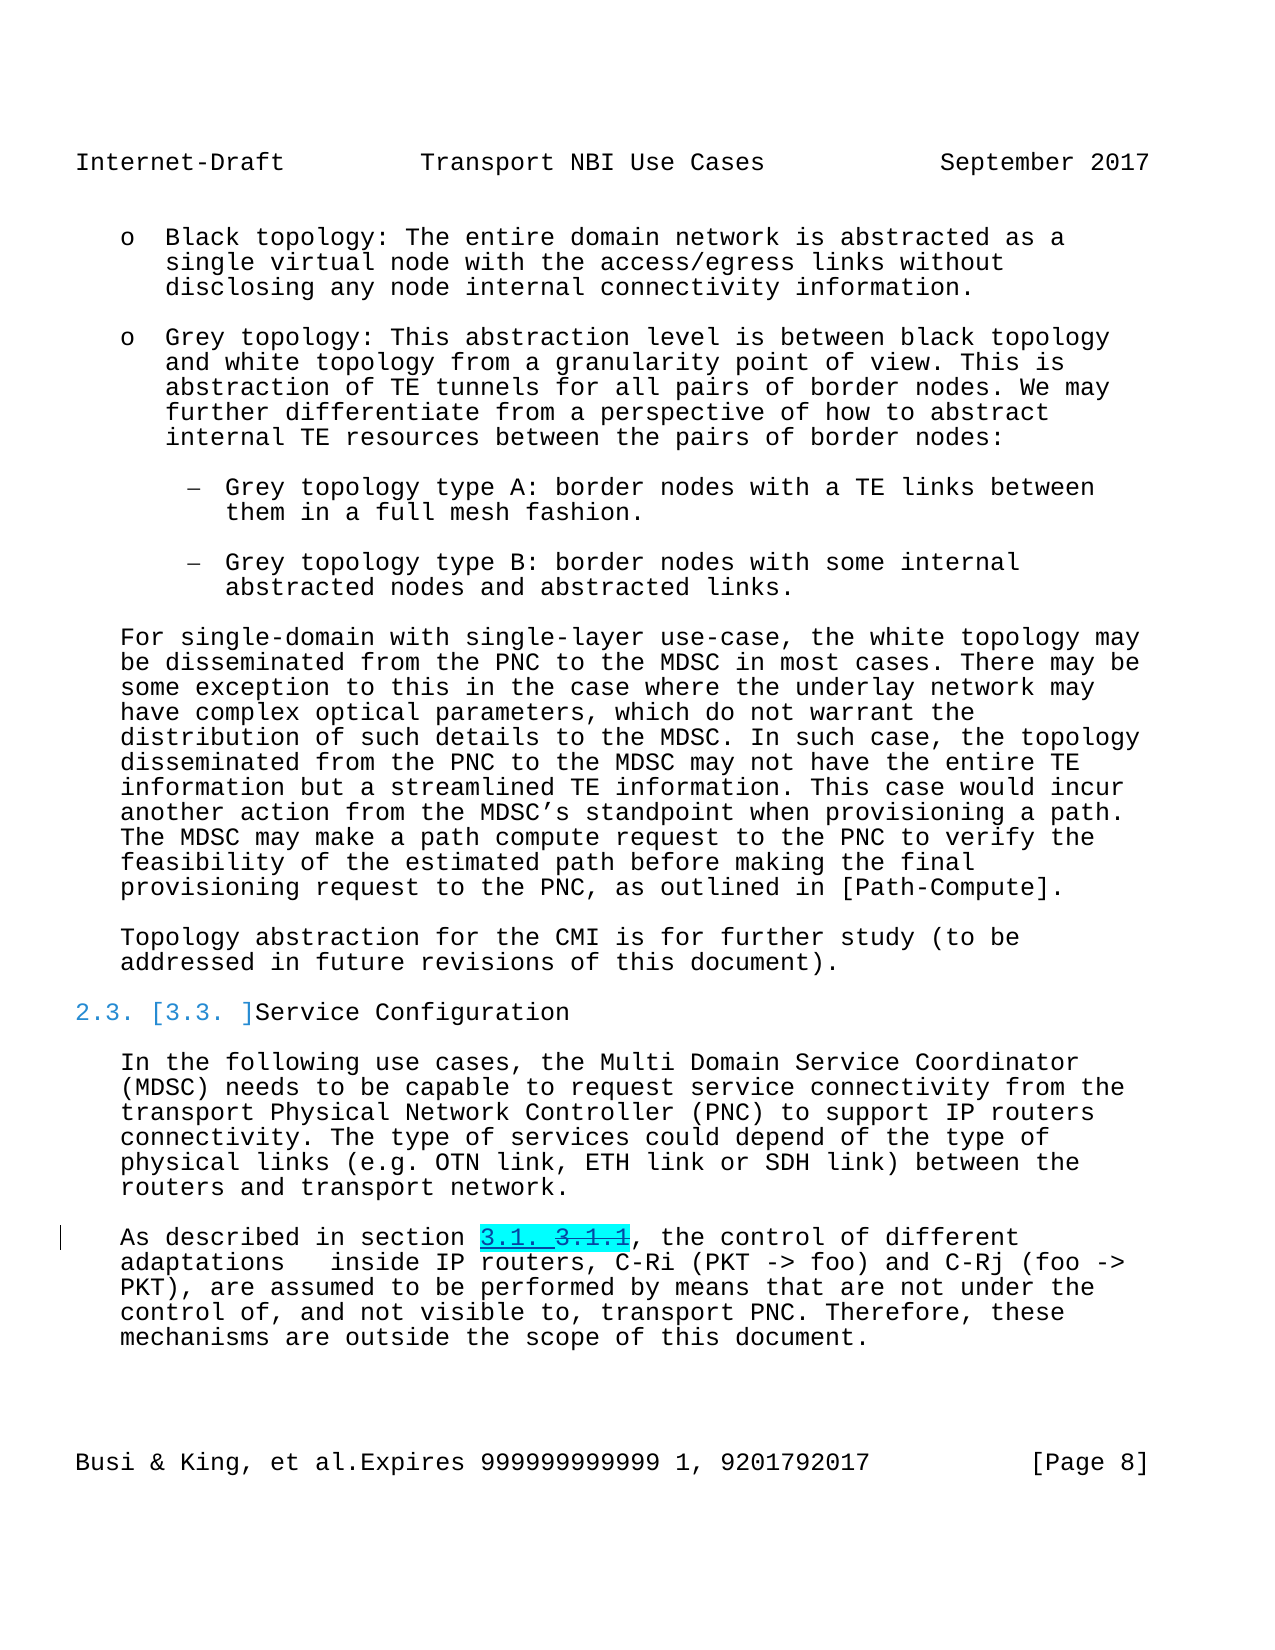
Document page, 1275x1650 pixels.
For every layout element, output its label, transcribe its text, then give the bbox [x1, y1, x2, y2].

list Grey topology type B: border nodes with some internal abstracted nodes and abstracted links. [187, 550, 1155, 600]
list Black topology: The entire domain network is abstracted as a single virtual node with the access/egress links without disclosing any node internal connectivity information. [120, 225, 1155, 300]
text Topology abstraction for the CMI is for further study (to be addressed in future revisions of this document). [120, 925, 1155, 975]
text In the following use cases, the Multi Domain Service Coordinator (MDSC) needs to be capable to request service connectivity from the transport Physical Network Controller (PNC) to support IP routers connectivity. The type of services could depend of the type of physical links (e.g. OTN link, ETH link or SDH link) between the routers and transport network. [120, 1050, 1155, 1200]
text As described in section , the control of different adaptations inside IP routers, C-Ri (PKT -> foo) and C-Rj (foo -> PKT), are assumed to be performed by means that are not under the control of, and not visible to, transport PNC. Therefore, these mechanisms are outside the scope of this document. [120, 1225, 1155, 1350]
list Grey topology type A: border nodes with a TE links between them in a full mesh fashion. [187, 475, 1155, 525]
subtitle Service Configuration [75, 1000, 1155, 1025]
text For single-domain with single-layer use-case, the white topology may be disseminated from the PNC to the MDSC in most cases. There may be some exception to this in the case where the underlay network may have complex optical parameters, which do not warrant the distribution of such details to the MDSC. In such case, the topology disseminated from the PNC to the MDSC may not have the entire TE information but a streamlined TE information. This case would incur another action from the MDSC’s standpoint when provisioning a path. The MDSC may make a path compute request to the PNC to verify the feasibility of the estimated path before making the final provisioning request to the PNC, as outlined in [Path-Compute]. [120, 625, 1155, 900]
list Grey topology: This abstraction level is between black topology and white topology from a granularity point of view. This is abstraction of TE tunnels for all pairs of border nodes. We may further differentiate from a perspective of how to abstract internal TE resources between the pairs of border nodes: [120, 325, 1155, 450]
